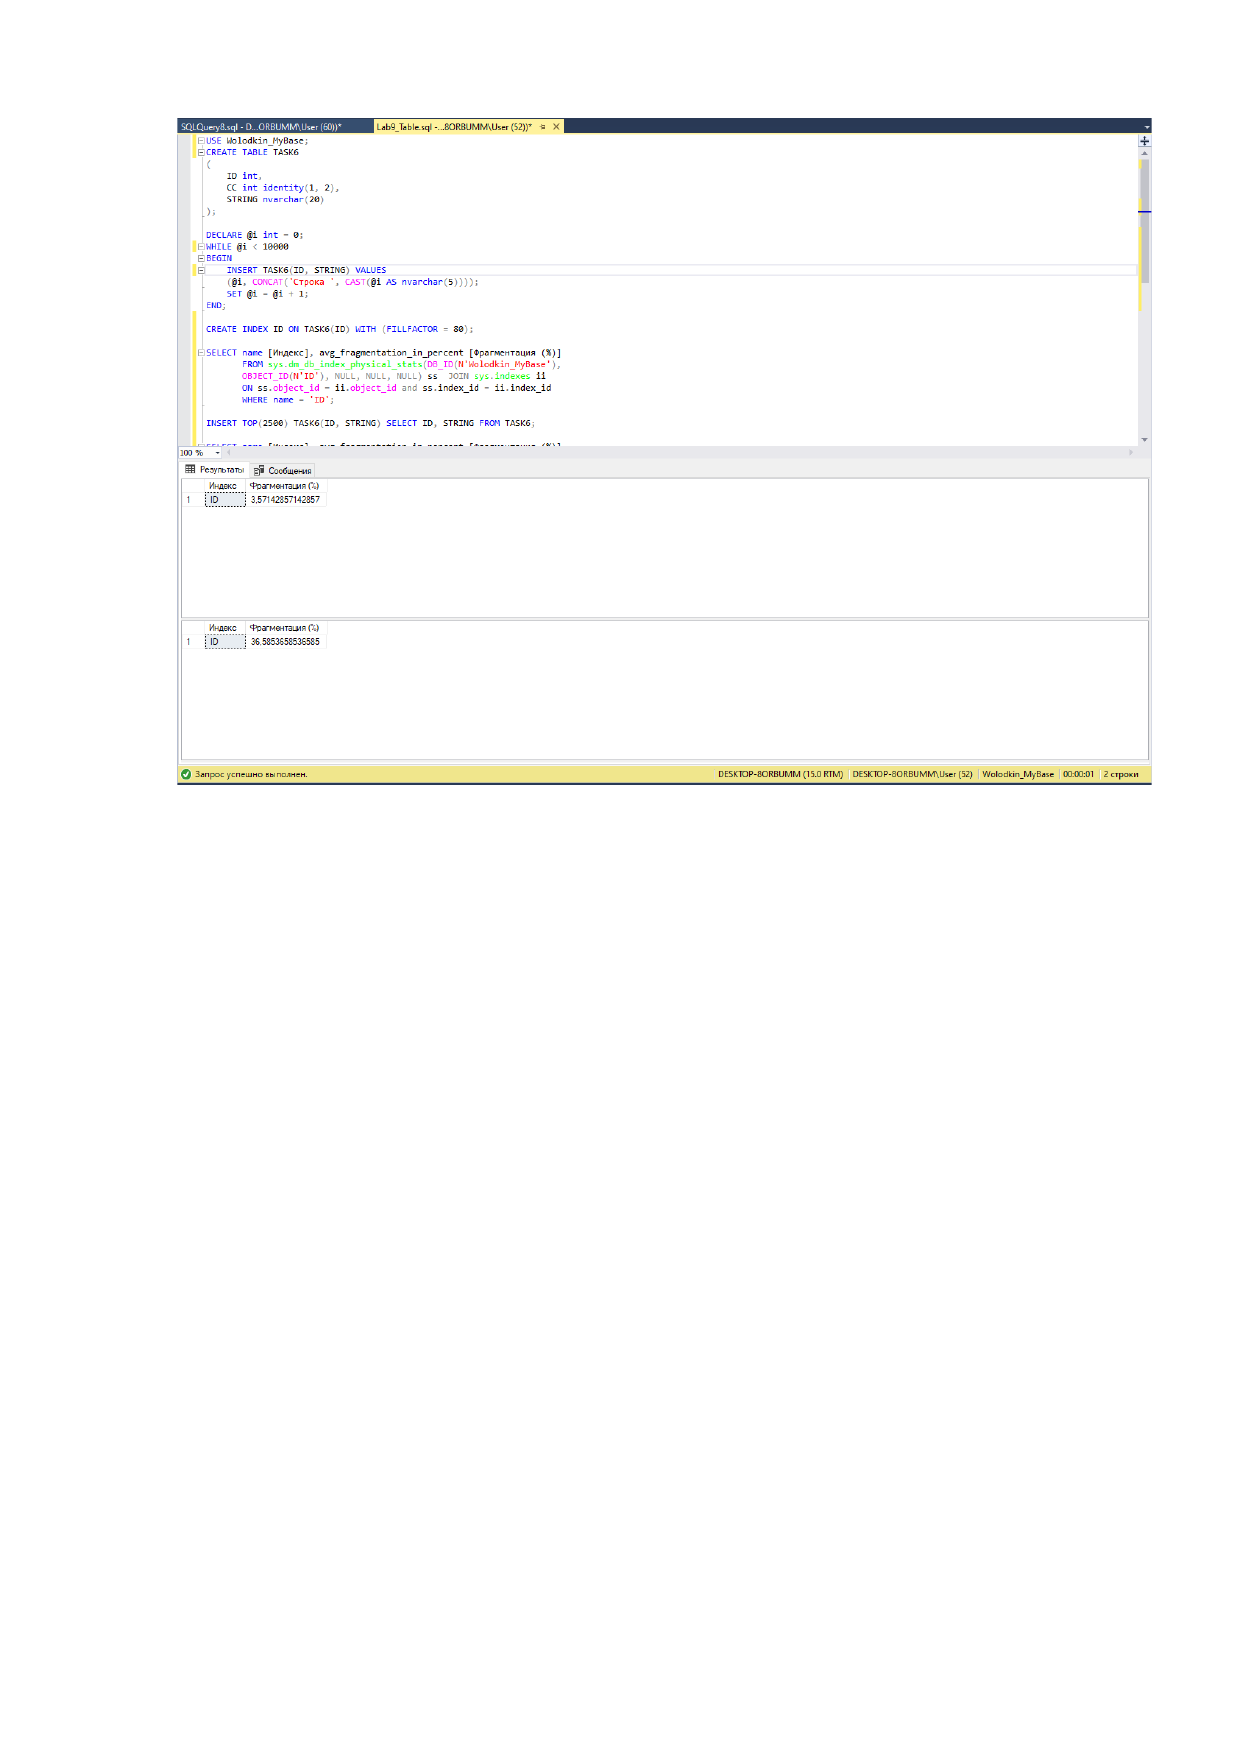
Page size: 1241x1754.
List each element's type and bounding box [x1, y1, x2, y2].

picture [177, 118, 1152, 785]
